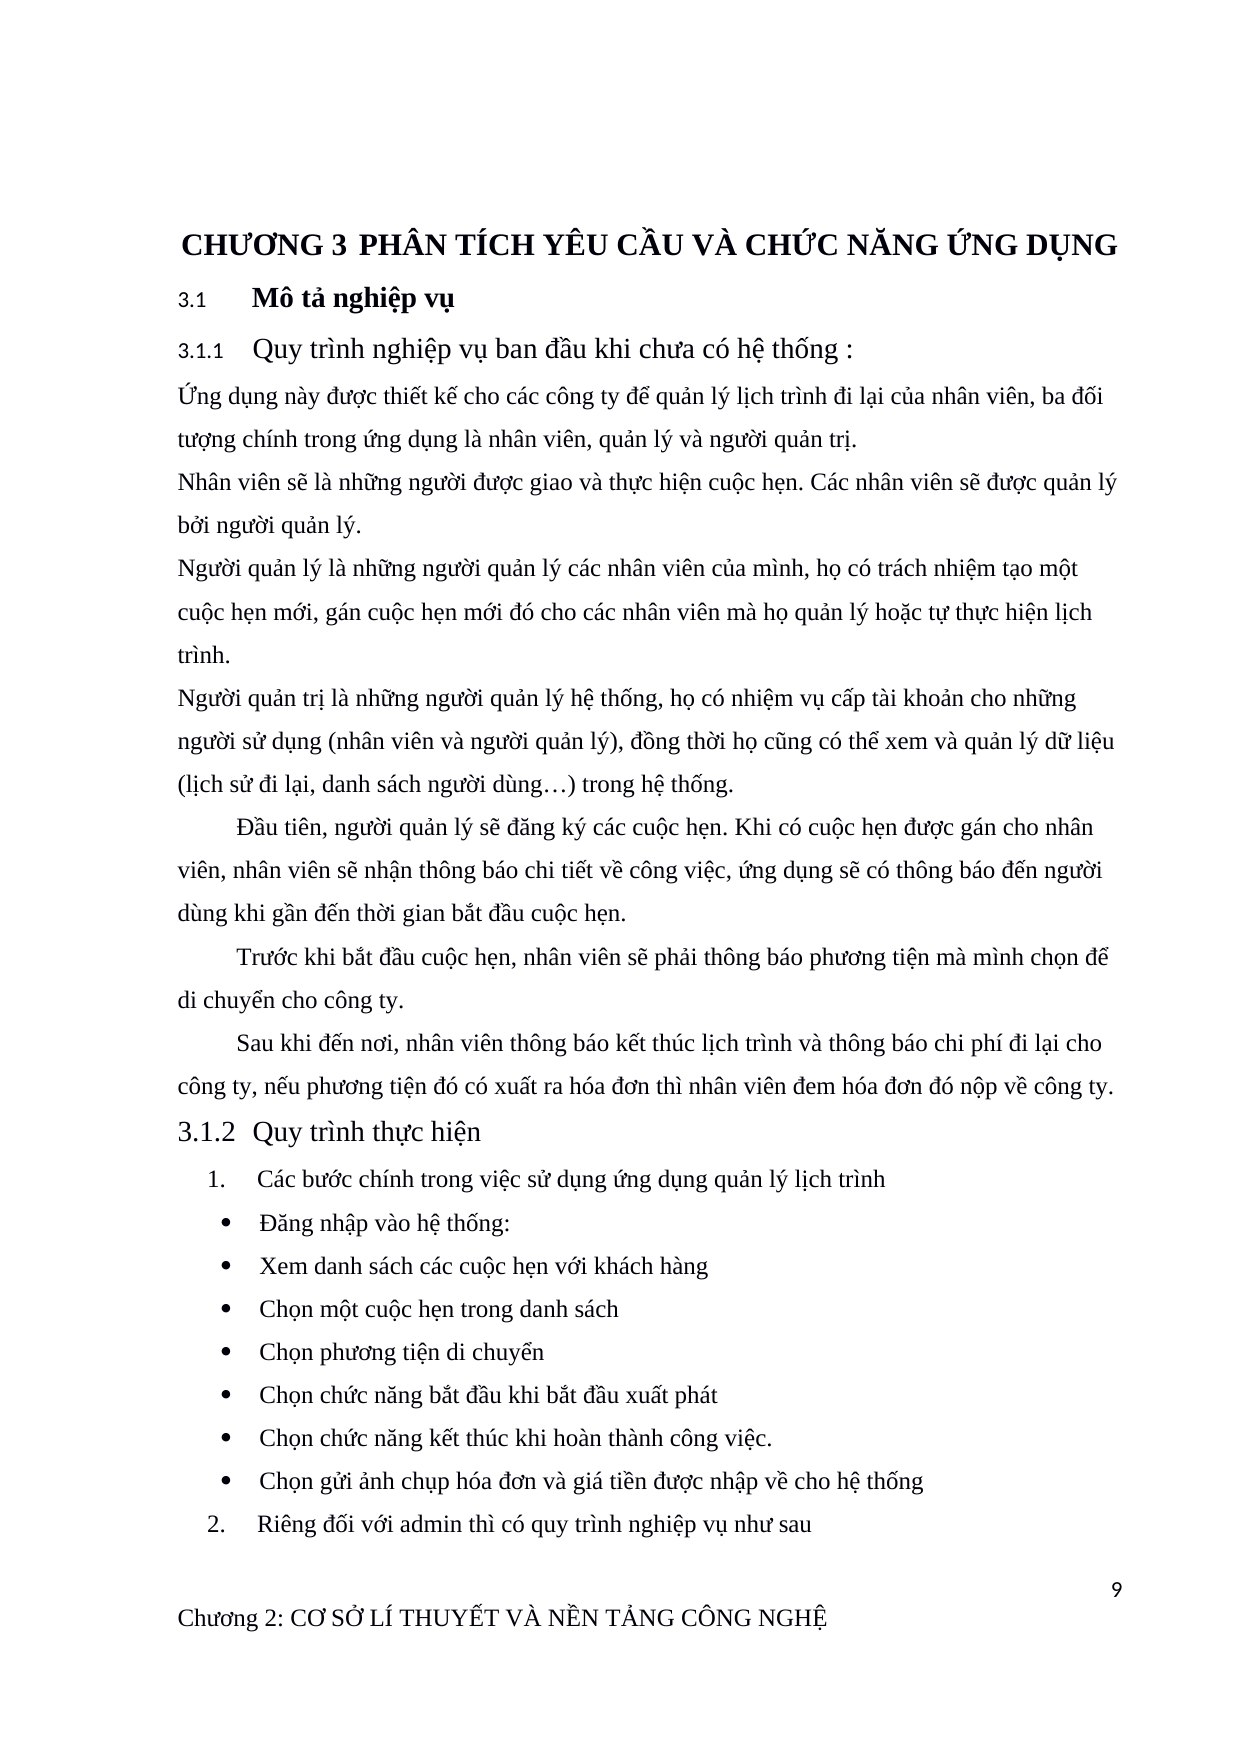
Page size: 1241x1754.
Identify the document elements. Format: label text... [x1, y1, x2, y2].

list Nhân viên sẽ là những người được giao và thực hiện cuộc hẹn. Các nhân viên sẽ được quản lý bởi người quản lý. [177, 467, 1122, 539]
list Chọn một cuộc hẹn trong danh sách [222, 1294, 1122, 1323]
list Quy trình nghiệp vụ ban đầu khi chưa có hệ thống : [177, 331, 1122, 364]
list Đầu tiên, người quản lý sẽ đăng ký các cuộc hẹn. Khi có cuộc hẹn được gán cho nhân viên, nhân viên sẽ nhận thông báo chi tiết về công việc, ứng dụng sẽ có thông báo đến người dùng khi gần đến thời gian bắt đầu cuộc hẹn. [177, 812, 1122, 927]
list Riêng đối với admin thì có quy trình nghiệp vụ như sau [207, 1509, 1122, 1538]
list Sau khi đến nơi, nhân viên thông báo kết thúc lịch trình và thông báo chi phí đi lại cho công ty, nếu phương tiện đó có xuất ra hóa đơn thì nhân viên đem hóa đơn đó nộp về công ty. [177, 1028, 1122, 1100]
list Chọn chức năng kết thúc khi hoàn thành công việc. [222, 1423, 1122, 1452]
list Ứng dụng này được thiết kế cho các công ty để quản lý lịch trình đi lại của nhân viên, ba đối tượng chính trong ứng dụng là nhân viên, quản lý và người quản trị. [177, 381, 1122, 453]
list Người quản trị là những người quản lý hệ thống, họ có nhiệm vụ cấp tài khoản cho những người sử dụng (nhân viên và người quản lý), đồng thời họ cũng có thể xem và quản lý dữ liệu (lịch sử đi lại, danh sách người dùng…) trong hệ thống. [177, 683, 1122, 798]
list Các bước chính trong việc sử dụng ứng dụng quản lý lịch trình [207, 1164, 1122, 1193]
list Chọn chức năng bắt đầu khi bắt đầu xuất phát [222, 1380, 1122, 1409]
list Mô tả nghiệp vụ [177, 280, 1122, 314]
list Đăng nhập vào hệ thống: [222, 1208, 1122, 1236]
subtitle CHƯƠNG 3 PHÂN TÍCH YÊU CẦU VÀ CHỨC NĂNG ỨNG DỤNG [177, 227, 1122, 262]
list Quy trình thực hiện [177, 1114, 1122, 1148]
list Chọn phương tiện di chuyển [222, 1337, 1122, 1366]
list Xem danh sách các cuộc hẹn với khách hàng [222, 1251, 1122, 1279]
list Chọn gửi ảnh chụp hóa đơn và giá tiền được nhập về cho hệ thống [222, 1466, 1122, 1495]
list Trước khi bắt đầu cuộc hẹn, nhân viên sẽ phải thông báo phương tiện mà mình chọn để di chuyển cho công ty. [177, 942, 1122, 1013]
list Người quản lý là những người quản lý các nhân viên của mình, họ có trách nhiệm tạo một cuộc hẹn mới, gán cuộc hẹn mới đó cho các nhân viên mà họ quản lý hoặc tự thực hiện lịch trình. [177, 553, 1122, 668]
